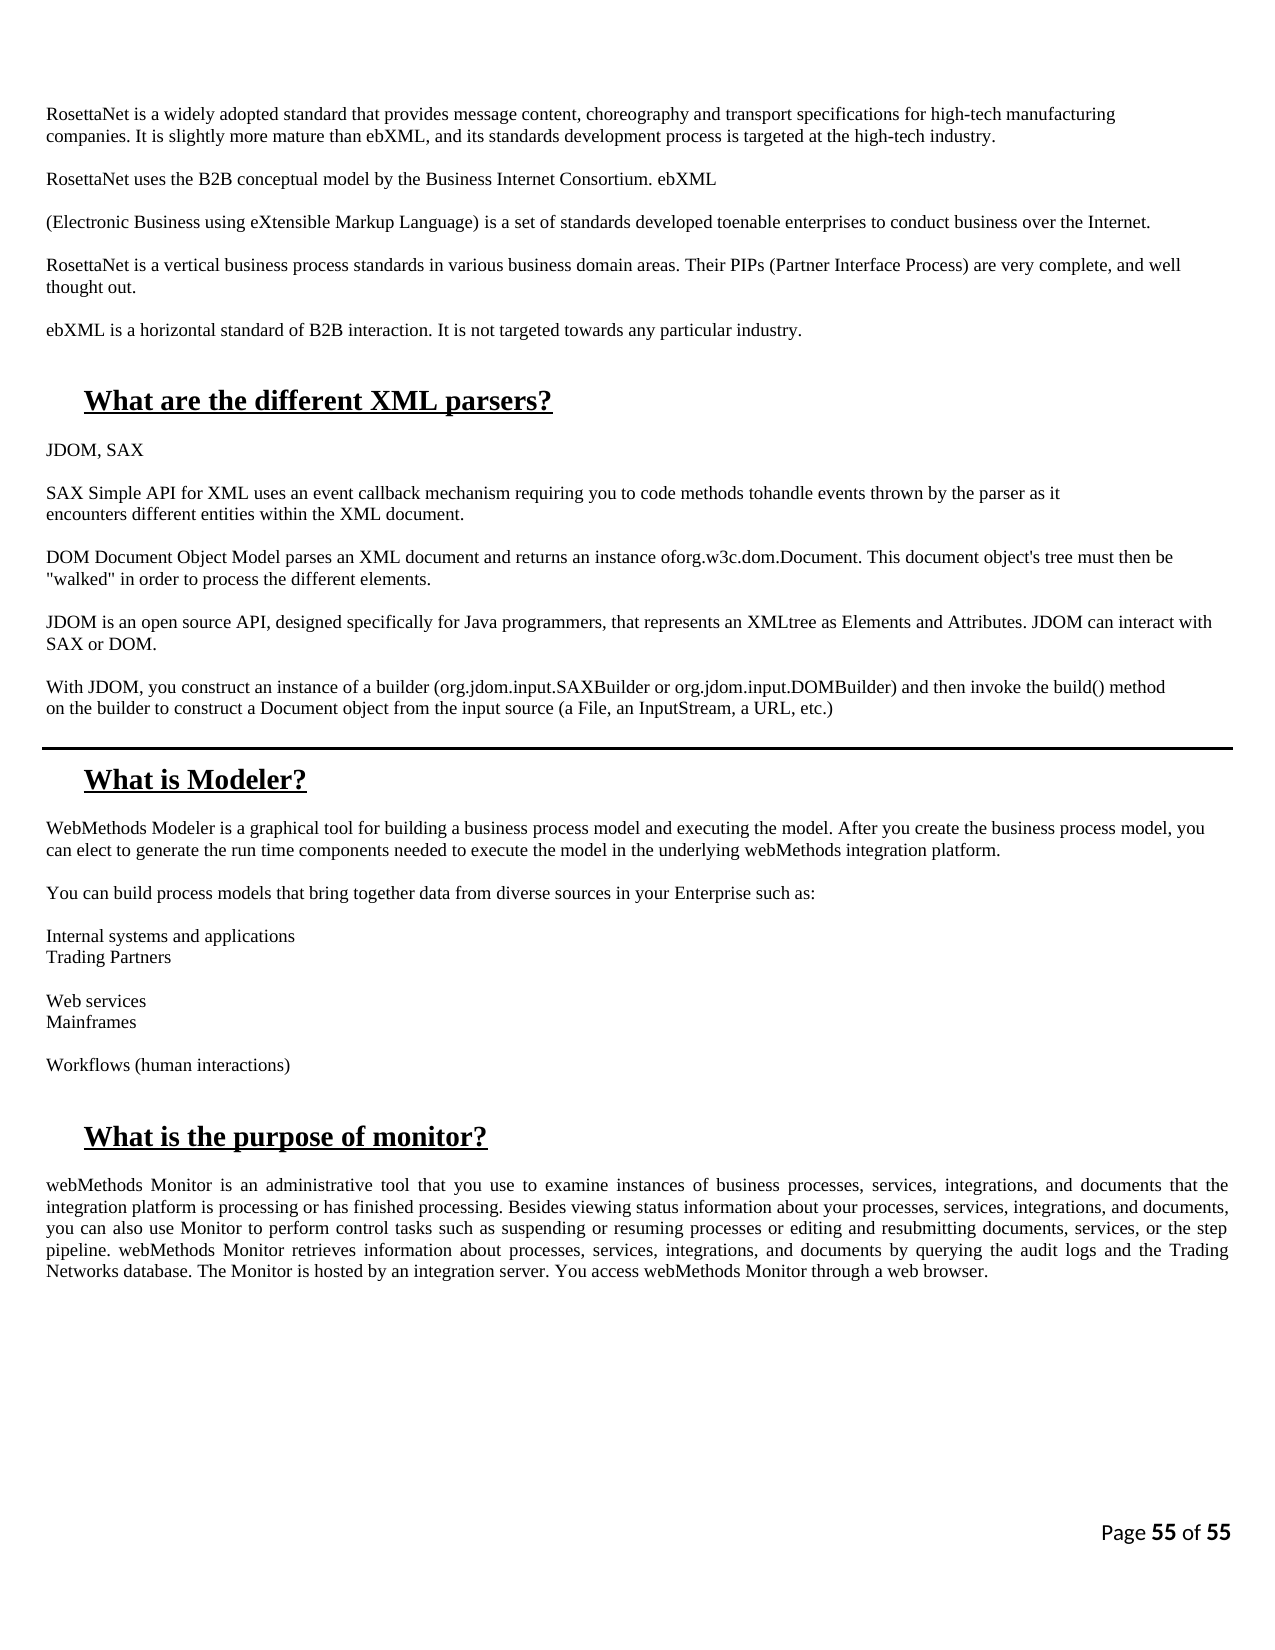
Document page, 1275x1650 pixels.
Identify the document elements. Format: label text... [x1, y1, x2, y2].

text Web services [46, 989, 1231, 1011]
text You can build process models that bring together data from diverse sources in your Enterprise such as: [46, 882, 1208, 903]
text RosettaNet is a vertical business process standards in various business domain areas. Their PIPs (Partner Interface Process) are very complete, and well thought out. [46, 254, 1183, 297]
text JDOM is an open source API, designed specifically for Java programmers, that represents an XMLtree as Elements and Attributes. JDOM can interact with SAX or DOM. [46, 611, 1221, 654]
text RosettaNet is a widely adopted standard that provides message content, choreography and transport specifications for high-tech manufacturing companies. It is slightly more mature than ebXML, and its standards development process is targeted at the high-tech industry. [46, 103, 1171, 146]
text Internal systems and applications [46, 925, 1231, 946]
text RosettaNet uses the B2B conceptual model by the Business Internet Consortium. ebXML [46, 168, 1231, 189]
text ebXML is a horizontal standard of B2B interaction. It is not targeted towards any particular industry. [46, 319, 1189, 340]
text (Electronic Business using eXtensible Markup Language) is a set of standards developed toenable enterprises to conduct business over the Internet. [46, 211, 1158, 232]
text Workflows (human interactions) [46, 1054, 1231, 1076]
text What are the different XML parsers? [83, 383, 1231, 417]
text With JDOM, you construct an instance of a builder (org.jdom.input.SAXBuilder or org.jdom.input.DOMBuilder) and then invoke the build() method on the builder to construct a Document object from the input source (a File, an InputStream, a URL, etc.) [46, 676, 1183, 719]
text DOM Document Object Model parses an XML document and returns an instance oforg.w3c.dom.Document. This document object's tree must then be "walked" in order to process the different elements. [46, 546, 1183, 589]
text Trading Partners [46, 946, 1231, 968]
text Mainframes [46, 1011, 1231, 1033]
text SAX Simple API for XML uses an event callback mechanism requiring you to code methods tohandle events thrown by the parser as it encounters different entities within the XML document. [46, 482, 1146, 525]
text JDOM, SAX [46, 438, 1231, 460]
text What is Modeler? [83, 762, 1231, 795]
text webMethods Monitor is an administrative tool that you use to examine instances of business processes, services, integrations, and documents that the integration platform is processing or has finished processing. Besides viewing status information about your processes, services, integrations, and documents, you can also use Monitor to perform control tasks such as suspending or resuming processes or editing and resubmitting documents, services, or the step pipeline. webMethods Monitor retrieves information about processes, services, integrations, and documents by querying the audit logs and the Trading Networks database. The Monitor is hosted by an integration server. You access webMethods Monitor through a web browser. [46, 1174, 1231, 1282]
text WebMethods Modeler is a graphical tool for building a business process model and executing the model. After you create the business process model, you can elect to generate the run time components needed to execute the model in the underlying webMethods integration platform. [46, 817, 1221, 860]
text What is the purpose of monitor? [83, 1119, 1231, 1152]
